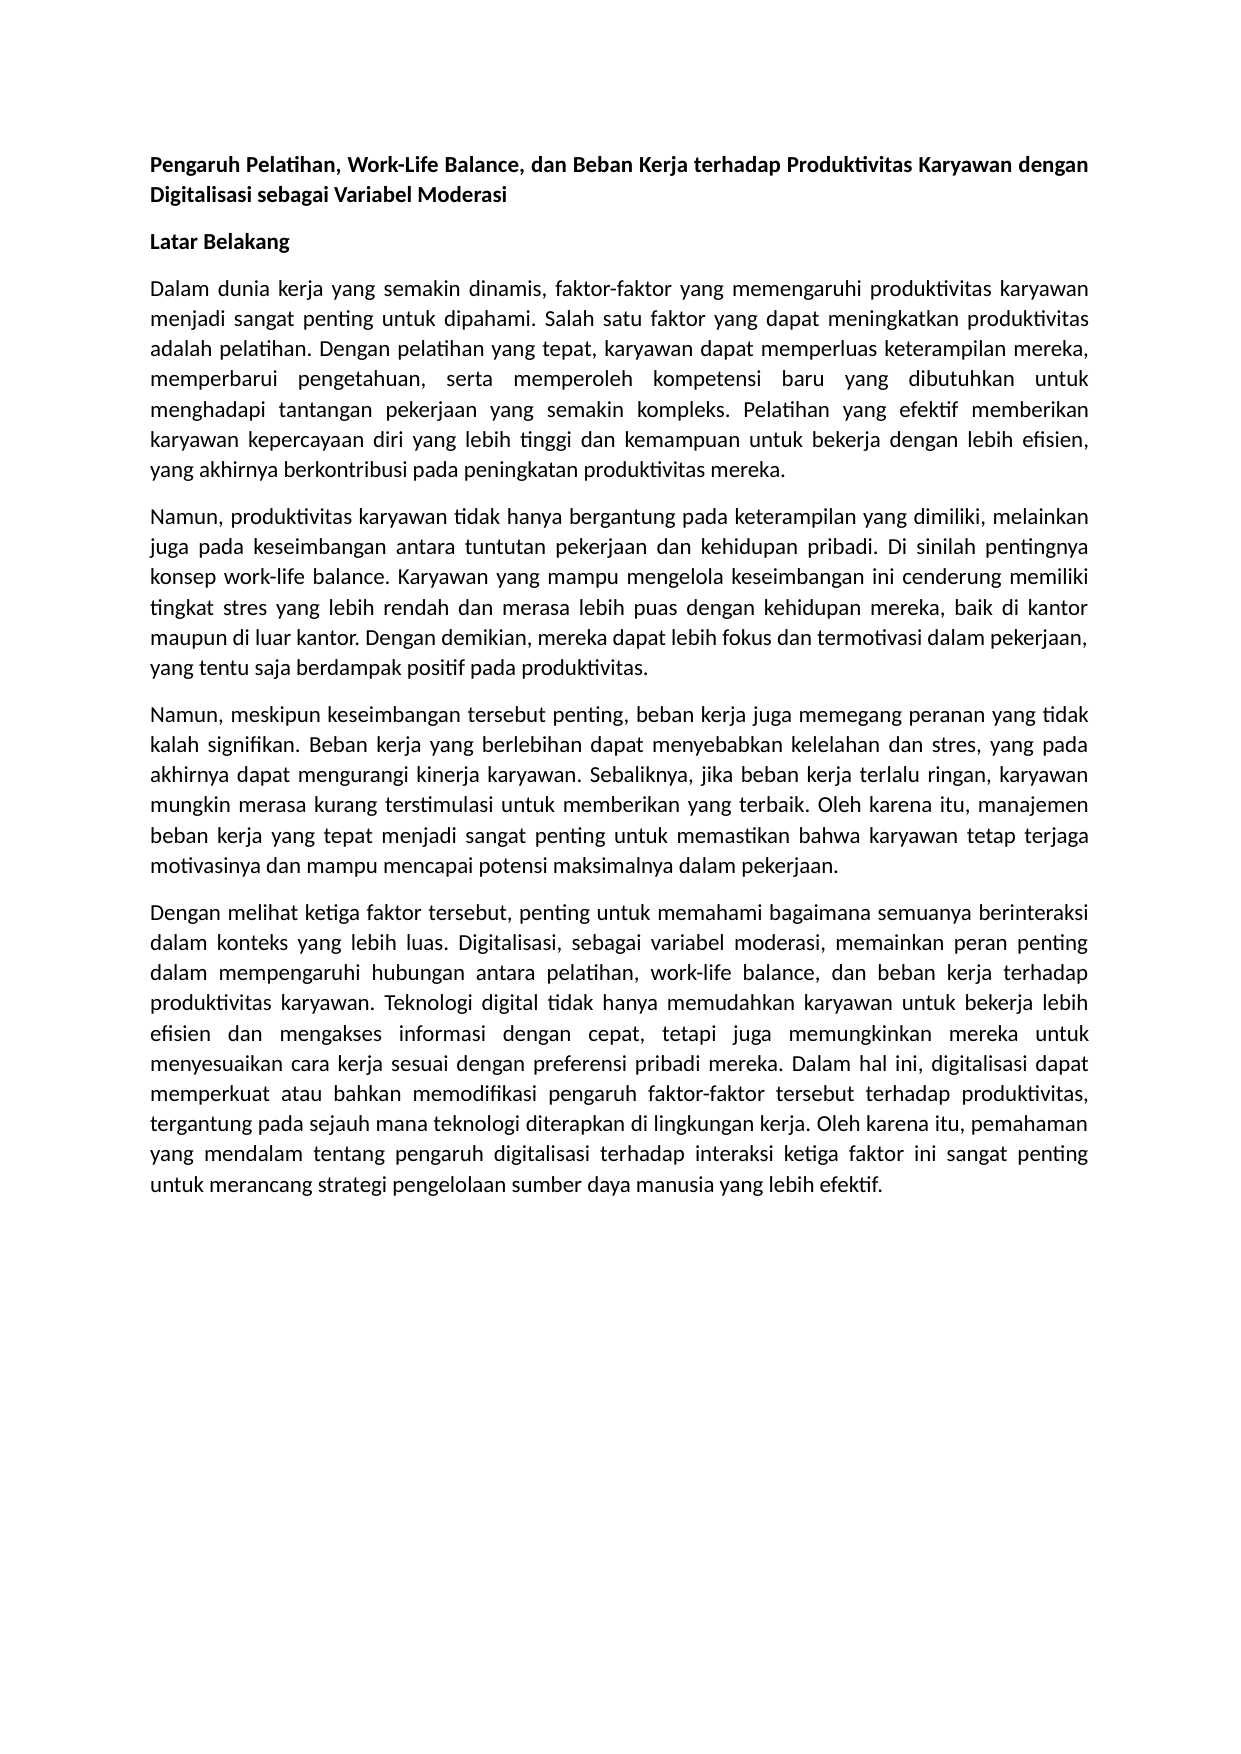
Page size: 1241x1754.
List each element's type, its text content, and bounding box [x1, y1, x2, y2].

text Latar Belakang [150, 227, 1090, 255]
text Pengaruh Pelatihan, Work-Life Balance, dan Beban Kerja terhadap Produktivitas Karyawan dengan Digitalisasi sebagai Variabel Moderasi [150, 150, 1090, 208]
text Namun, produktivitas karyawan tidak hanya bergantung pada keterampilan yang dimiliki, melainkan juga pada keseimbangan antara tuntutan pekerjaan dan kehidupan pribadi. Di sinilah pentingnya konsep work-life balance. Karyawan yang mampu mengelola keseimbangan ini cenderung memiliki tingkat stres yang lebih rendah dan merasa lebih puas dengan kehidupan mereka, baik di kantor maupun di luar kantor. Dengan demikian, mereka dapat lebih fokus dan termotivasi dalam pekerjaan, yang tentu saja berdampak positif pada produktivitas. [150, 502, 1090, 681]
text Dalam dunia kerja yang semakin dinamis, faktor-faktor yang memengaruhi produktivitas karyawan menjadi sangat penting untuk dipahami. Salah satu faktor yang dapat meningkatkan produktivitas adalah pelatihan. Dengan pelatihan yang tepat, karyawan dapat memperluas keterampilan mereka, memperbarui pengetahuan, serta memperoleh kompetensi baru yang dibutuhkan untuk menghadapi tantangan pekerjaan yang semakin kompleks. Pelatihan yang efektif memberikan karyawan kepercayaan diri yang lebih tinggi dan kemampuan untuk bekerja dengan lebih efisien, yang akhirnya berkontribusi pada peningkatan produktivitas mereka. [150, 274, 1090, 483]
text Namun, meskipun keseimbangan tersebut penting, beban kerja juga memegang peranan yang tidak kalah signifikan. Beban kerja yang berlebihan dapat menyebabkan kelelahan dan stres, yang pada akhirnya dapat mengurangi kinerja karyawan. Sebaliknya, jika beban kerja terlalu ringan, karyawan mungkin merasa kurang terstimulasi untuk memberikan yang terbaik. Oleh karena itu, manajemen beban kerja yang tepat menjadi sangat penting untuk memastikan bahwa karyawan tetap terjaga motivasinya dan mampu mencapai potensi maksimalnya dalam pekerjaan. [150, 700, 1090, 879]
text Dengan melihat ketiga faktor tersebut, penting untuk memahami bagaimana semuanya berinteraksi dalam konteks yang lebih luas. Digitalisasi, sebagai variabel moderasi, memainkan peran penting dalam mempengaruhi hubungan antara pelatihan, work-life balance, dan beban kerja terhadap produktivitas karyawan. Teknologi digital tidak hanya memudahkan karyawan untuk bekerja lebih efisien dan mengakses informasi dengan cepat, tetapi juga memungkinkan mereka untuk menyesuaikan cara kerja sesuai dengan preferensi pribadi mereka. Dalam hal ini, digitalisasi dapat memperkuat atau bahkan memodifikasi pengaruh faktor-faktor tersebut terhadap produktivitas, tergantung pada sejauh mana teknologi diterapkan di lingkungan kerja. Oleh karena itu, pemahaman yang mendalam tentang pengaruh digitalisasi terhadap interaksi ketiga faktor ini sangat penting untuk merancang strategi pengelolaan sumber daya manusia yang lebih efektif. [150, 898, 1090, 1198]
